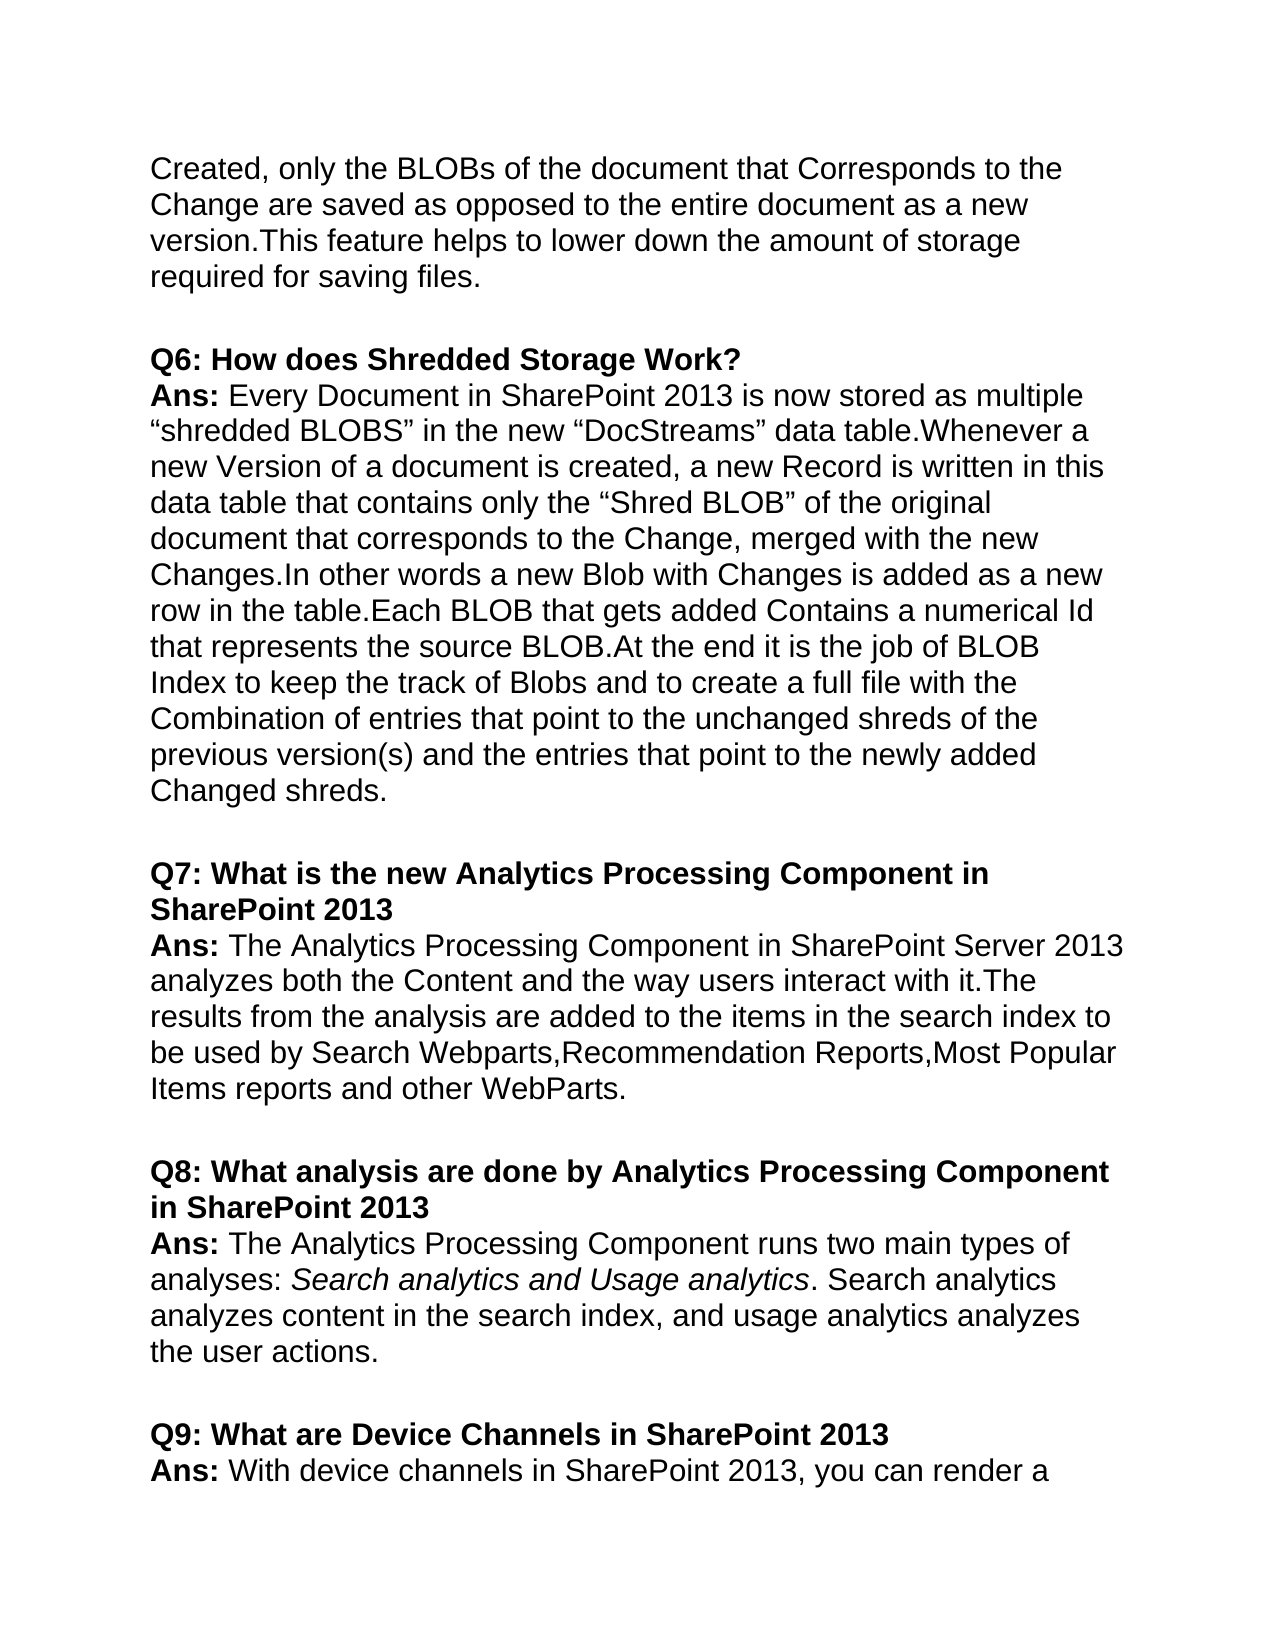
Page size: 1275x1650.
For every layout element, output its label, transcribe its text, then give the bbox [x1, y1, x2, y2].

text Q6: How does Shredded Storage Work? Ans: Every Document in SharePoint 2013 is now stored as multiple “shredded BLOBS” in the new “DocStreams” data table.Whenever a new Version of a document is created, a new Record is written in this data table that contains only the “Shred BLOB” of the original document that corresponds to the Change, merged with the new Changes.In other words a new Blob with Changes is added as a new row in the table.Each BLOB that gets added Contains a numerical Id that represents the source BLOB.At the end it is the job of BLOB Index to keep the track of Blobs and to create a full file with the Combination of entries that point to the unchanged shreds of the previous version(s) and the entries that point to the newly added Changed shreds. [150, 341, 1125, 808]
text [150, 1416, 1125, 1487]
text Q8: What analysis are done by Analytics Processing Component in SharePoint 2013 Ans: The Analytics Processing Component runs two main types of analyses: Search analytics and Usage analytics. Search analytics analyzes content in the search index, and usage analytics analyzes the user actions. [150, 1153, 1125, 1369]
text Q7: What is the new Analytics Processing Component in SharePoint 2013 Ans: The Analytics Processing Component in SharePoint Server 2013 analyzes both the Content and the way users interact with it.The results from the analysis are added to the items in the search index to be used by Search Webparts,Recommendation Reports,Most Popular Items reports and other WebParts. [150, 855, 1125, 1106]
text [150, 150, 1125, 294]
